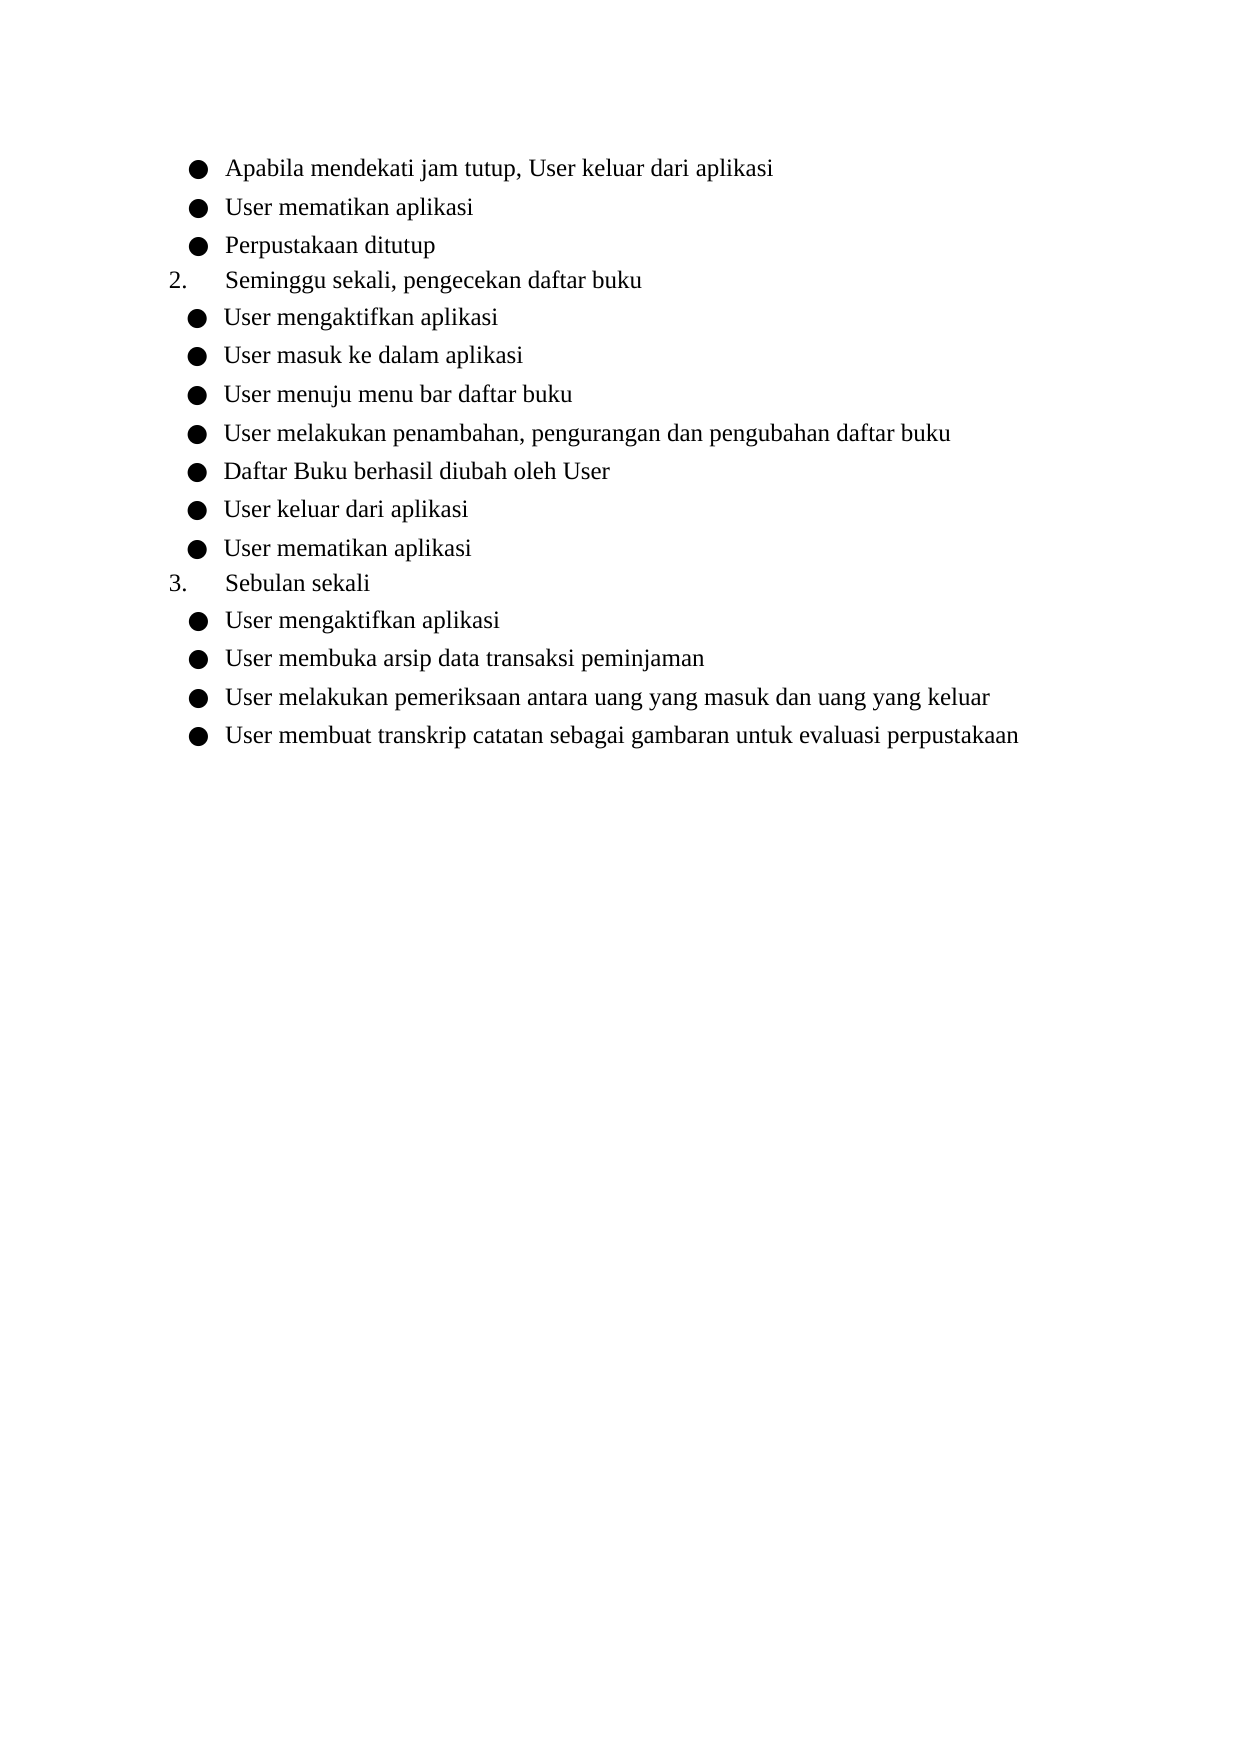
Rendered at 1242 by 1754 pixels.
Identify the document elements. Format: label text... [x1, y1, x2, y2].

list Sebulan sekali [169, 568, 1104, 597]
list User membuka arsip data transaksi peminjaman [187, 640, 1104, 674]
list User mematikan aplikasi [187, 188, 1104, 223]
list Perpustakaan ditutup [187, 227, 1104, 261]
list User masuk ke dalam aplikasi [186, 337, 1104, 371]
list User mengaktifkan aplikasi [187, 601, 1104, 635]
list User melakukan pemeriksaan antara uang yang masuk dan uang yang keluar [187, 678, 1104, 712]
list User membuat transkrip catatan sebagai gambaran untuk evaluasi perpustakaan [187, 717, 1104, 751]
list User mengaktifkan aplikasi [186, 299, 1104, 333]
list Daftar Buku berhasil diubah oleh User [186, 453, 1104, 487]
list Apabila mendekati jam tutup, User keluar dari aplikasi [187, 150, 1104, 184]
list User mematikan aplikasi [186, 530, 1104, 564]
list User keluar dari aplikasi [186, 491, 1104, 525]
list User melakukan penambahan, pengurangan dan pengubahan daftar buku [186, 414, 1104, 448]
list Seminggu sekali, pengecekan daftar buku [169, 266, 1104, 294]
list User menuju menu bar daftar buku [186, 376, 1104, 410]
